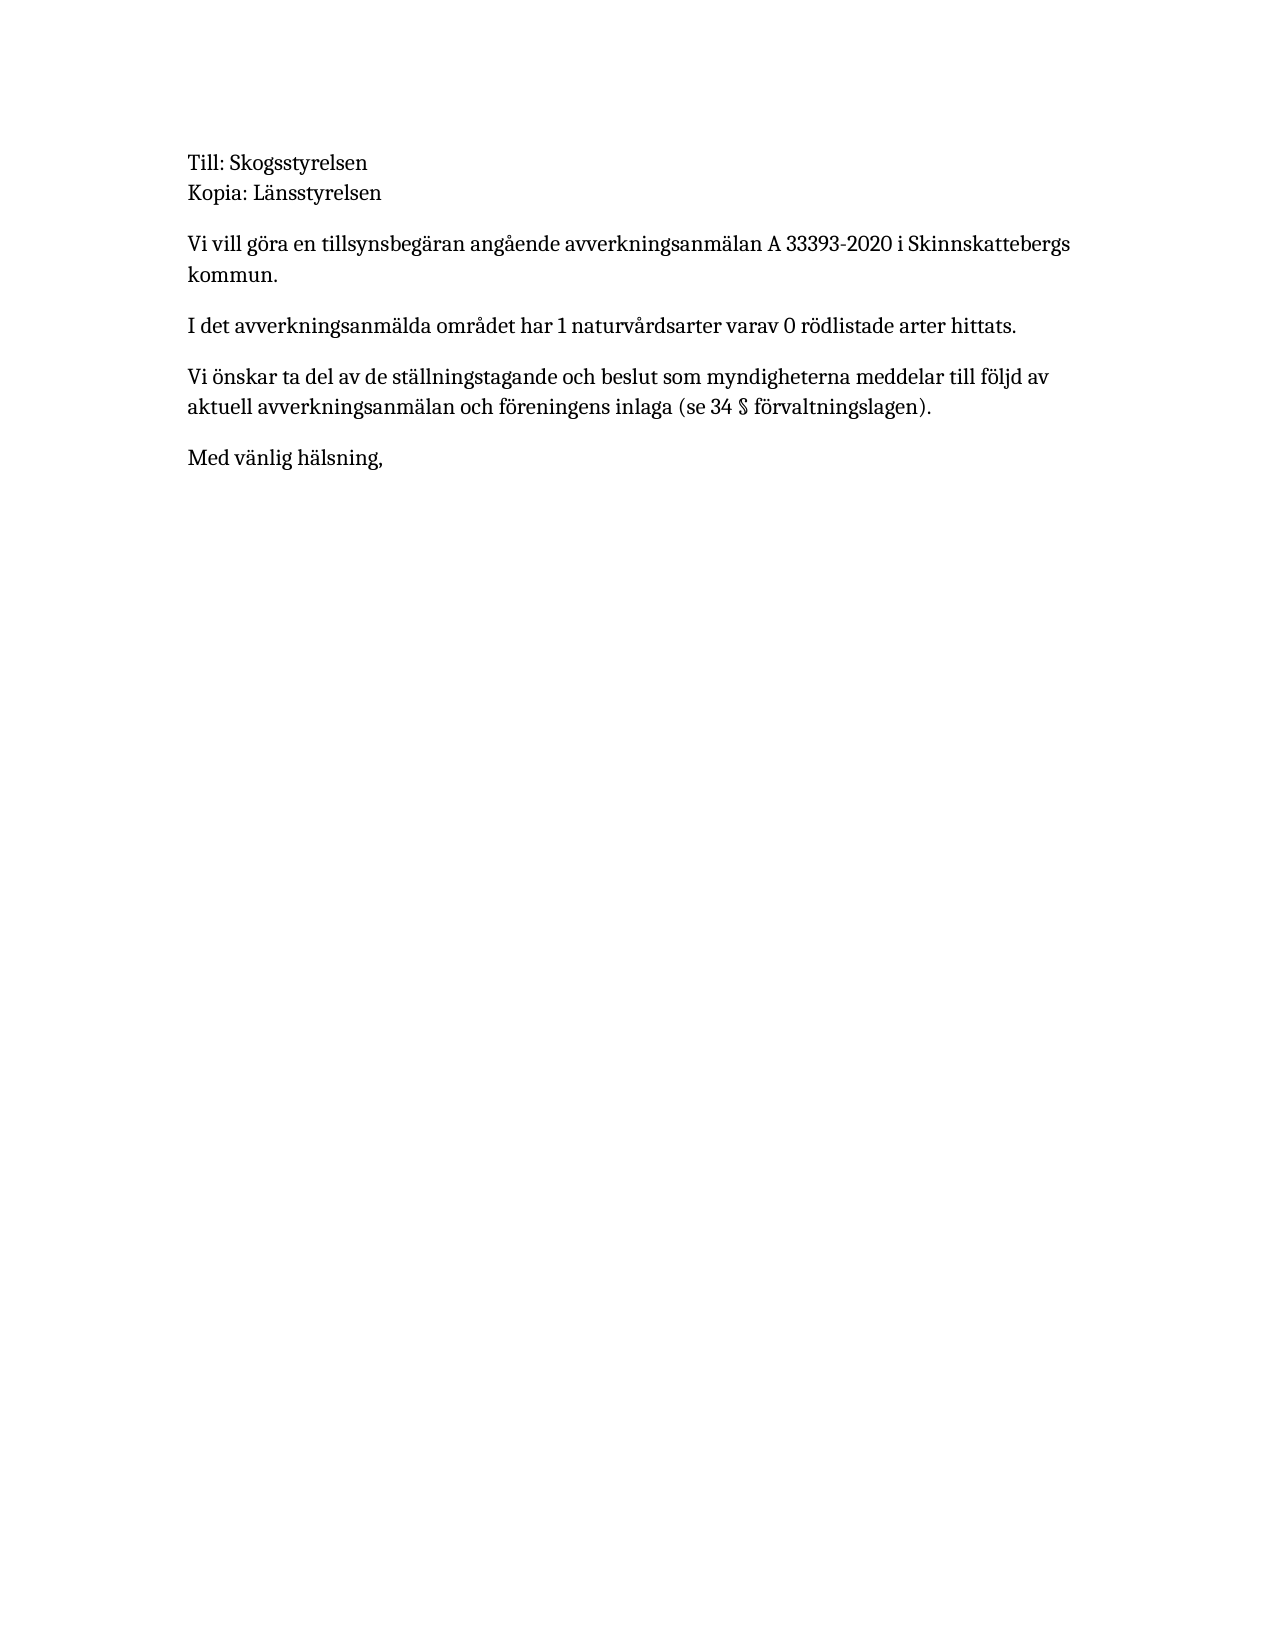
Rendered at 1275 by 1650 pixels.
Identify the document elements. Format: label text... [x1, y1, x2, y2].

text I det avverkningsanmälda området har 1 naturvårdsarter varav 0 rödlistade arter hittats. [187, 312, 1087, 339]
text Med vänlig hälsning, [187, 445, 1087, 501]
text Till: Skogsstyrelsen Kopia: Länsstyrelsen [187, 150, 1087, 207]
text Vi vill göra en tillsynsbegäran angående avverkningsanmälan A 33393-2020 i Skinnskattebergs kommun. [187, 231, 1087, 288]
text Vi önskar ta del av de ställningstagande och beslut som myndigheterna meddelar till följd av aktuell avverkningsanmälan och föreningens inlaga (se 34 § förvaltningslagen). [187, 363, 1087, 420]
